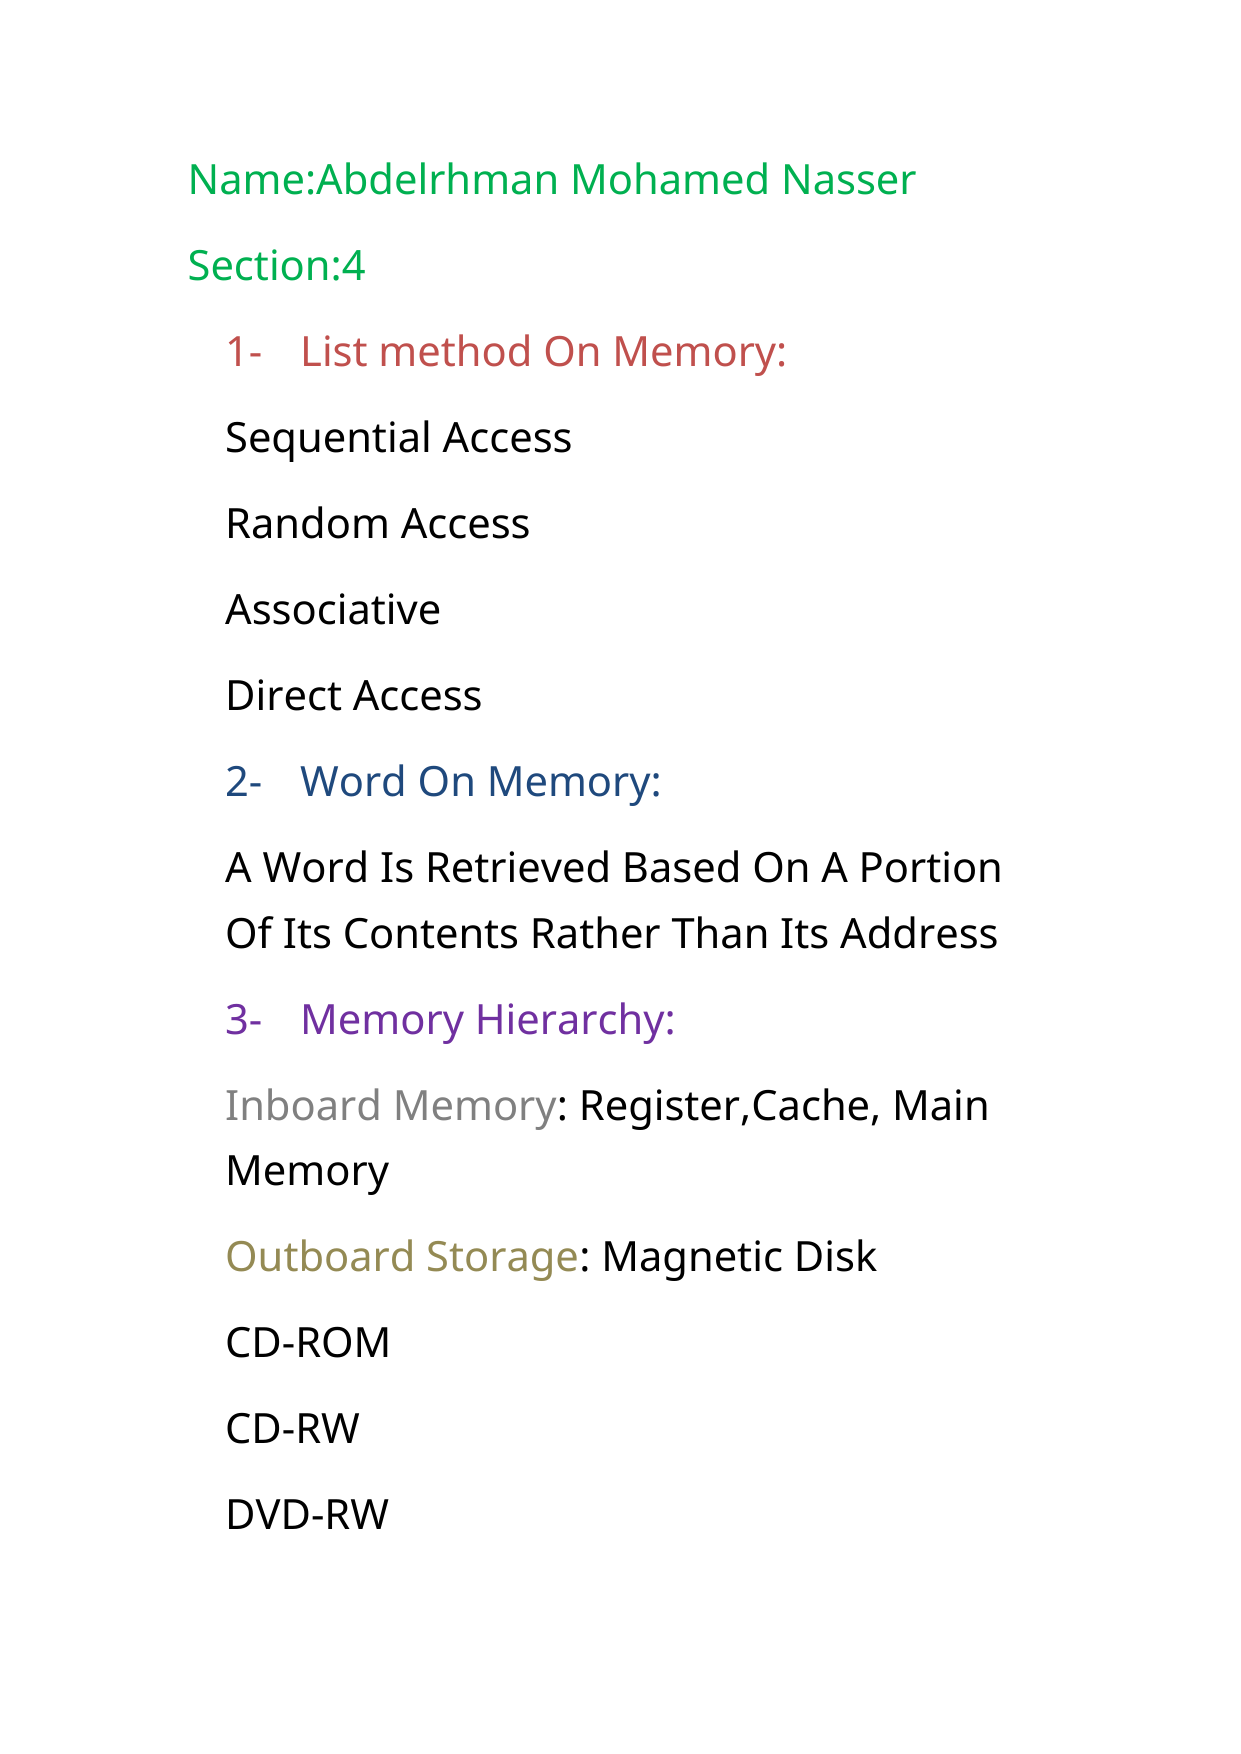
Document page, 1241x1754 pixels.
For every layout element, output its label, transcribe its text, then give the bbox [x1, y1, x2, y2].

list Word On Memory: [225, 752, 1053, 809]
text CD-ROM [225, 1313, 1053, 1370]
text Sequential Access [225, 408, 1053, 465]
list Memory Hierarchy: [225, 989, 1053, 1046]
text CD-RW [225, 1399, 1053, 1456]
text Section:4 [187, 236, 1053, 293]
text Associative [225, 580, 1053, 637]
text DVD-RW [225, 1485, 1053, 1542]
text Random Access [225, 494, 1053, 551]
text Name:Abdelrhman Mohamed Nasser [187, 150, 1053, 207]
list List method On Memory: [225, 322, 1053, 379]
text Inboard Memory: Register,Cache, Main Memory [225, 1076, 1053, 1198]
text Direct Access [225, 666, 1053, 723]
text A Word Is Retrieved Based On A Portion Of Its Contents Rather Than Its Address [225, 838, 1053, 960]
text Outboard Storage: Magnetic Disk [225, 1227, 1053, 1284]
